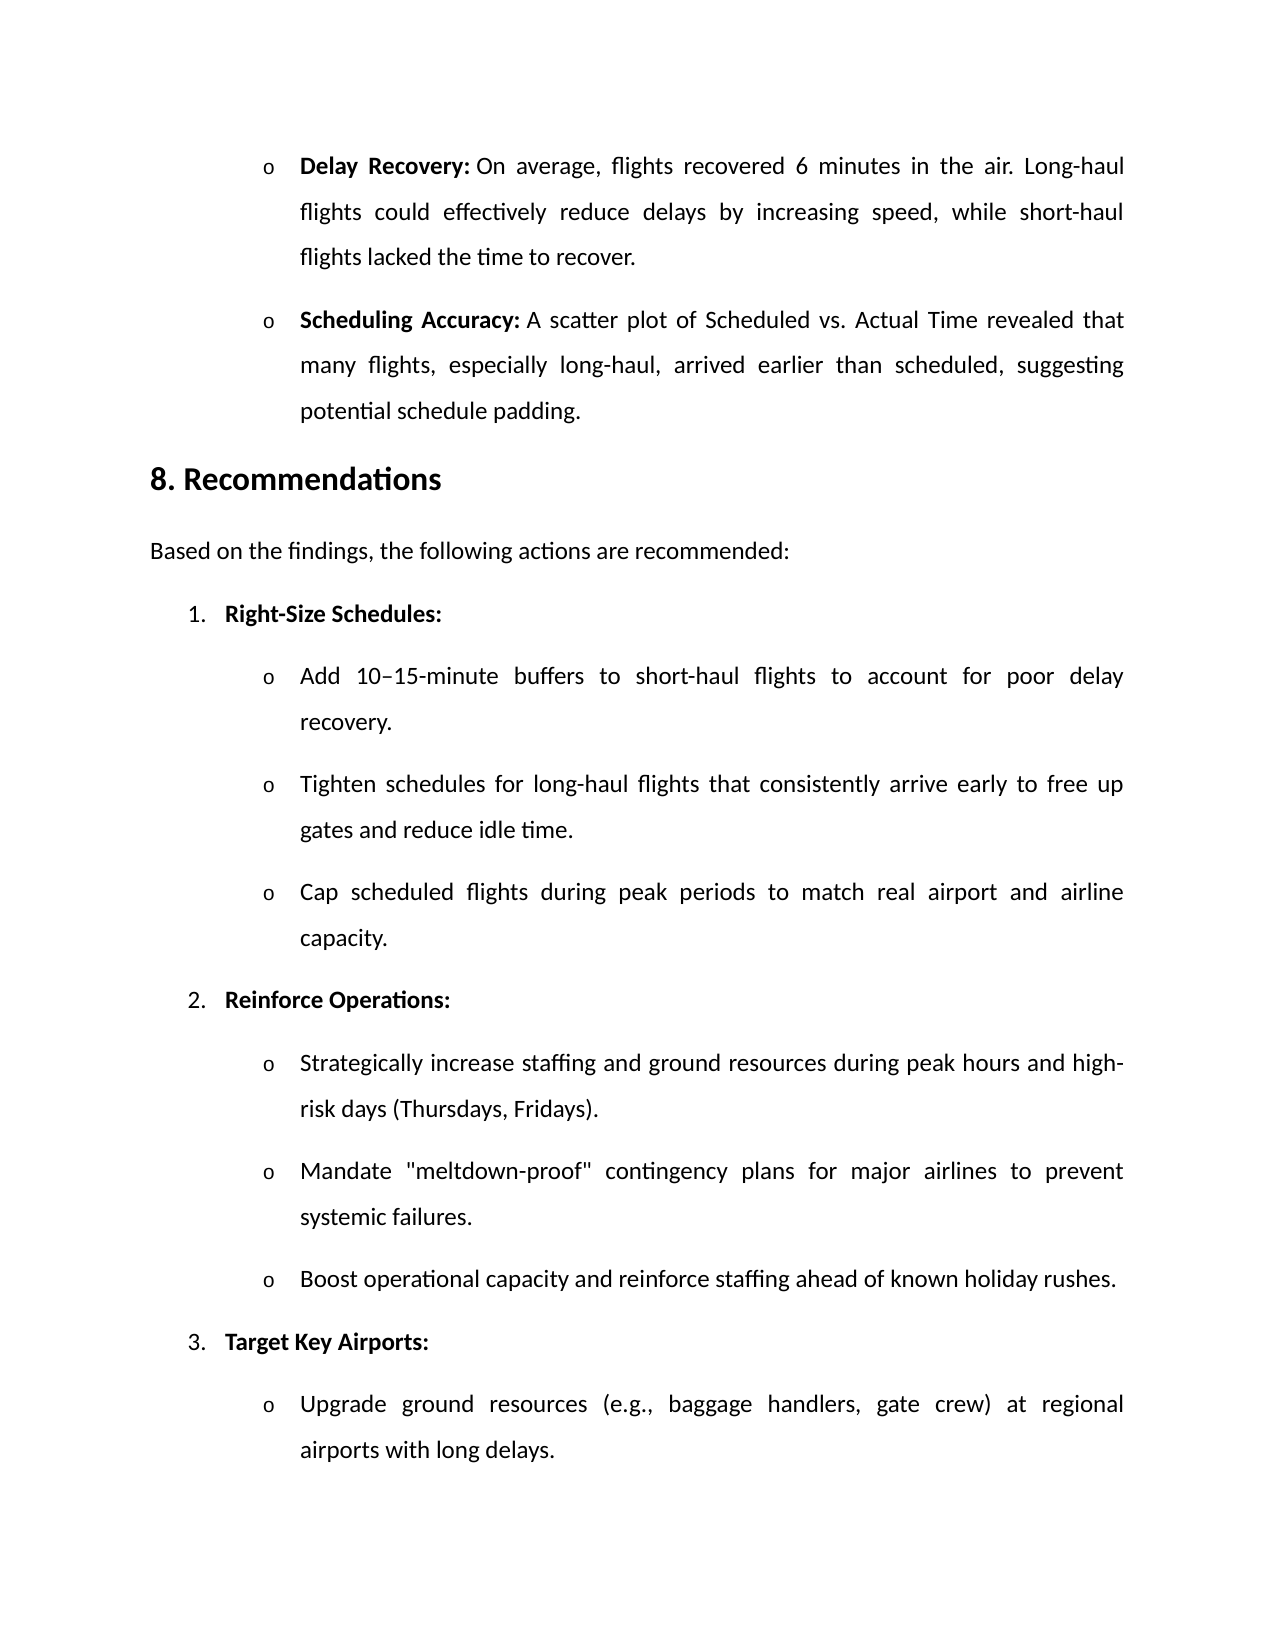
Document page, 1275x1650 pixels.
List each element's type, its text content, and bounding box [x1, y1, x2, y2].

list Cap scheduled flights during peak periods to match real airport and airline capacity. [262, 876, 1125, 953]
text 8. Recommendations [150, 458, 1125, 498]
list Boost operational capacity and reinforce staffing ahead of known holiday rushes. [262, 1263, 1125, 1294]
list Mandate "meltdown-proof" contingency plans for major airlines to prevent systemic failures. [262, 1155, 1125, 1231]
list Upgrade ground resources (e.g., baggage handlers, gate crew) at regional airports with long delays. [262, 1388, 1125, 1464]
list Target Key Airports: [187, 1326, 1125, 1356]
list Scheduling Accuracy: A scatter plot of Scheduled vs. Actual Time revealed that many flights, especially long-haul, arrived earlier than scheduled, suggesting potential schedule padding. [262, 304, 1125, 426]
list Tighten schedules for long-haul flights that consistently arrive early to free up gates and reduce idle time. [262, 768, 1125, 844]
list Delay Recovery: On average, flights recovered 6 minutes in the air. Long-haul flights could effectively reduce delays by increasing speed, while short-haul flights lacked the time to recover. [262, 150, 1125, 272]
list Add 10–15-minute buffers to short-haul flights to account for poor delay recovery. [262, 660, 1125, 736]
list Right-Size Schedules: [187, 598, 1125, 628]
list Strategically increase staffing and ground resources during peak hours and high-risk days (Thursdays, Fridays). [262, 1047, 1125, 1123]
list Reinforce Operations: [187, 984, 1125, 1015]
text Based on the findings, the following actions are recommended: [150, 535, 1125, 566]
